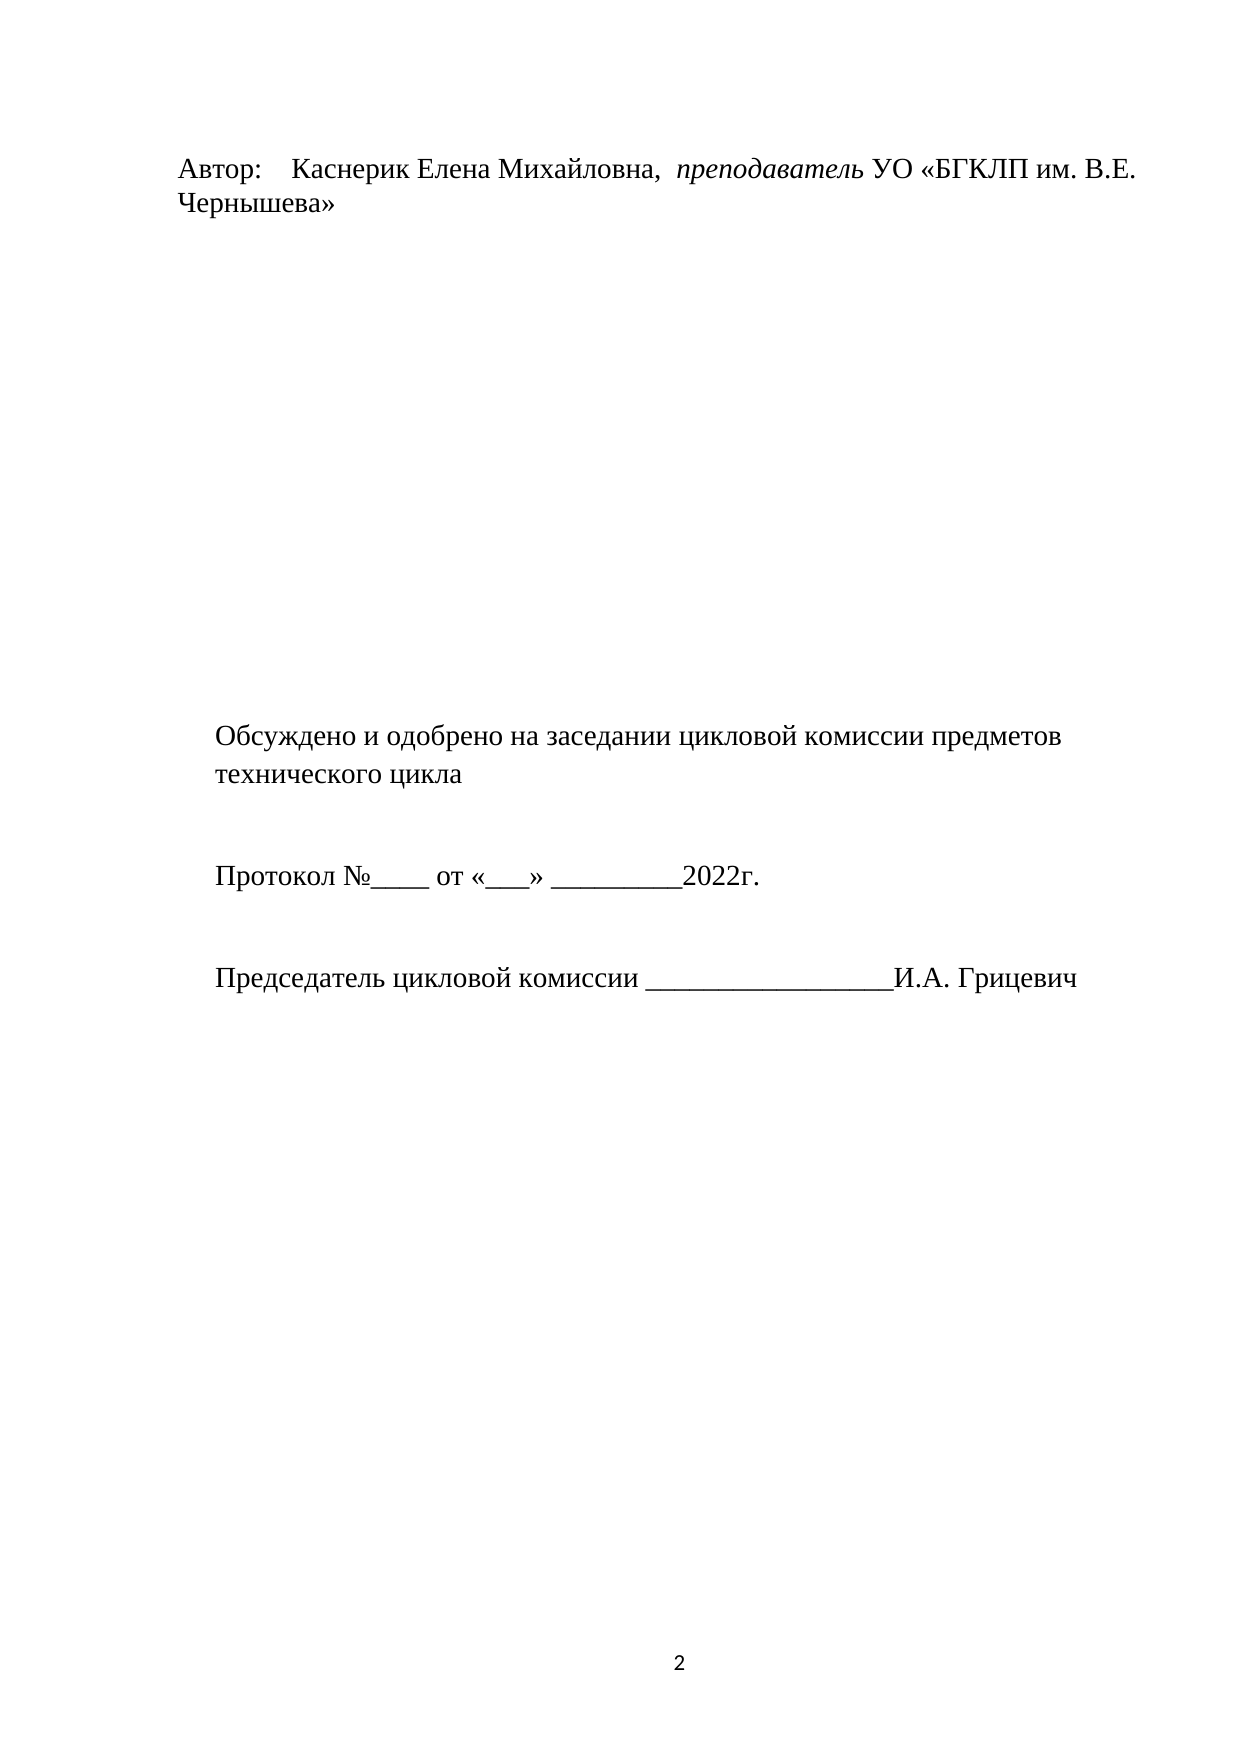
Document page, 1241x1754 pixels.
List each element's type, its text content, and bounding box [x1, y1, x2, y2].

text Протокол №____ от «___» _________2022г. [215, 858, 1181, 892]
text Автор: Каснерик Елена Михайловна, преподаватель УО «БГКЛП им. В.Е. Чернышева» [177, 152, 1181, 219]
text Обсуждено и одобрено на заседании цикловой комиссии предметов технического цикла [215, 718, 1181, 790]
text Председатель цикловой комиссии _________________И.А. Грицевич [215, 960, 1181, 994]
